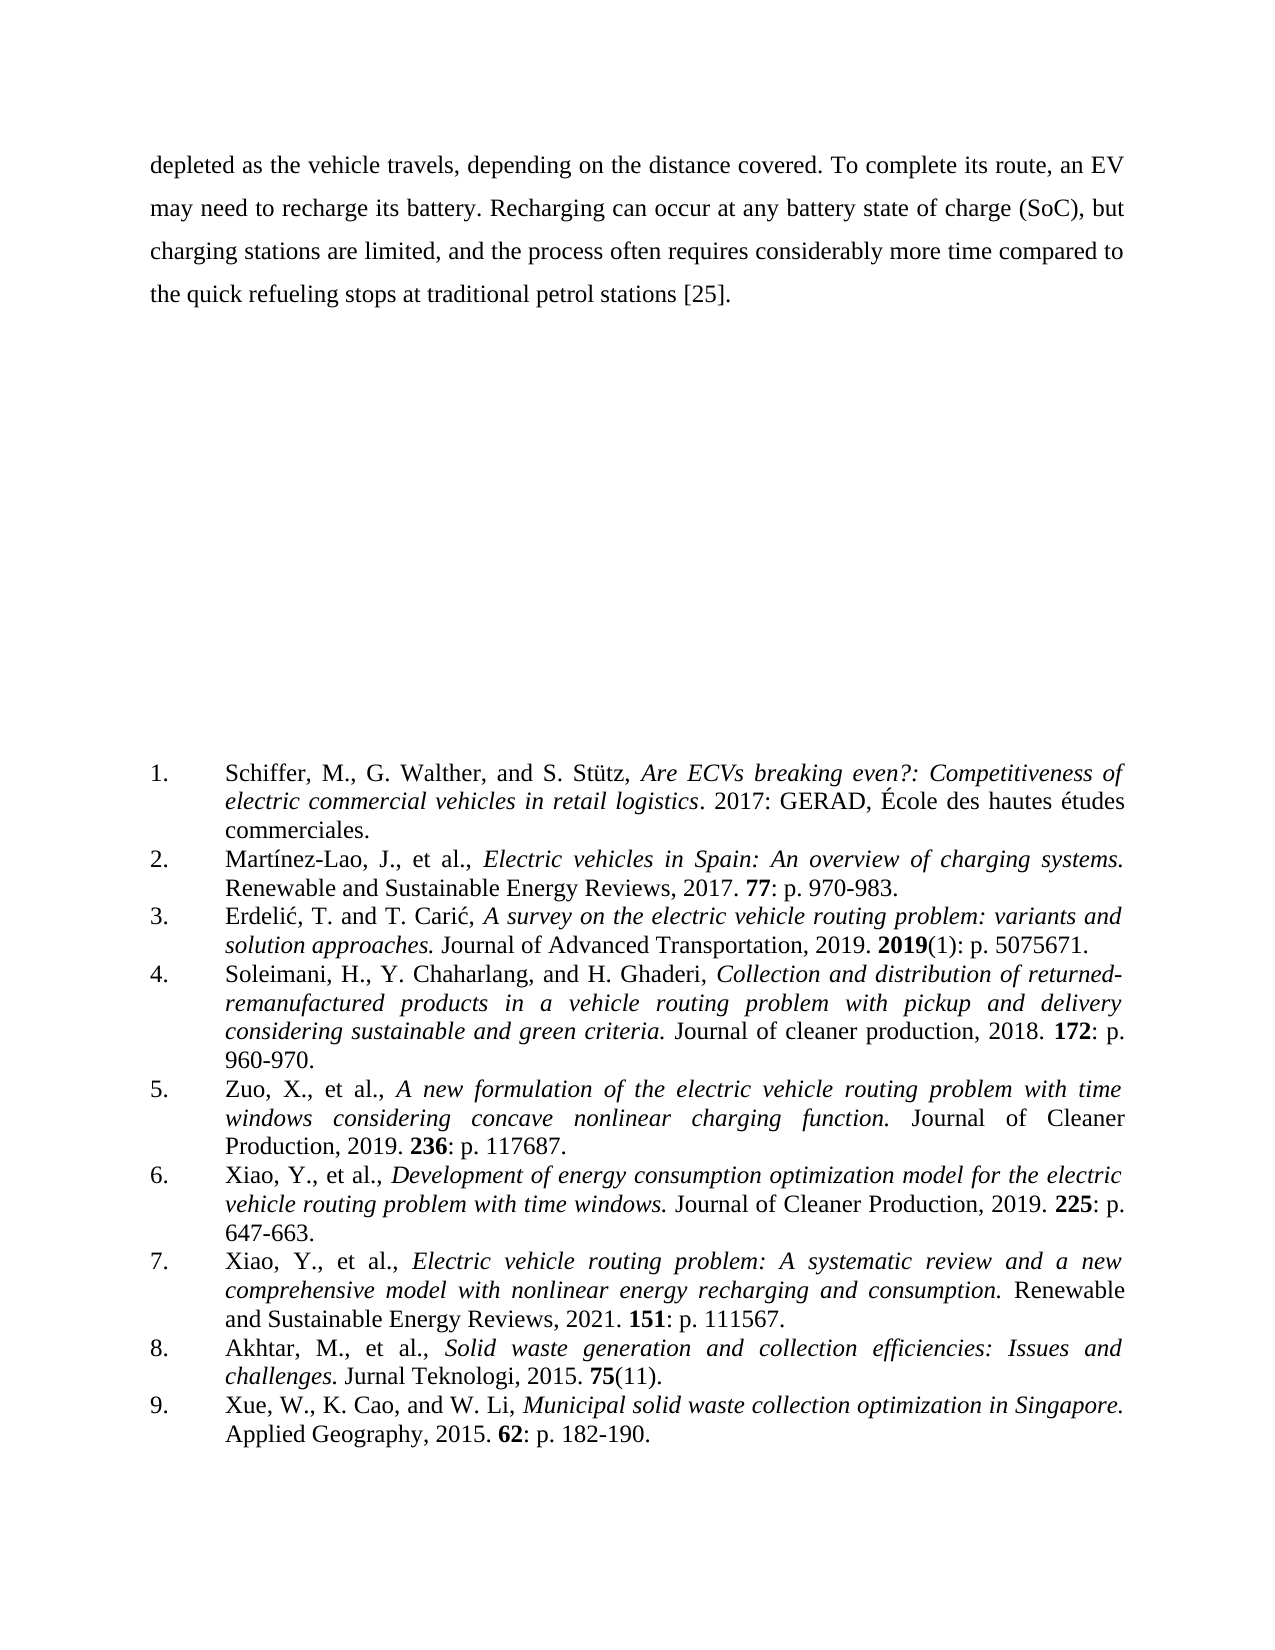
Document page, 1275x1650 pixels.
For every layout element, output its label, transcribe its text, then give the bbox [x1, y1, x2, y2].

text 4. Soleimani, H., Y. Chaharlang, and H. Ghaderi, Collection and distribution of returned-remanufactured products in a vehicle routing problem with pickup and delivery considering sustainable and green criteria. Journal of cleaner production, 2018. 172: p. 960-970. [150, 959, 1125, 1074]
text 6. Xiao, Y., et al., Development of energy consumption optimization model for the electric vehicle routing problem with time windows. Journal of Cleaner Production, 2019. 225: p. 647-663. [150, 1160, 1125, 1246]
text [150, 150, 1125, 308]
text 7. Xiao, Y., et al., Electric vehicle routing problem: A systematic review and a new comprehensive model with nonlinear energy recharging and consumption. Renewable and Sustainable Energy Reviews, 2021. 151: p. 111567. [150, 1246, 1125, 1333]
text 5. Zuo, X., et al., A new formulation of the electric vehicle routing problem with time windows considering concave nonlinear charging function. Journal of Cleaner Production, 2019. 236: p. 117687. [150, 1074, 1125, 1160]
text 9. Xue, W., K. Cao, and W. Li, Municipal solid waste collection optimization in Singapore. Applied Geography, 2015. 62: p. 182-190. [150, 1390, 1125, 1448]
text 2. Martínez-Lao, J., et al., Electric vehicles in Spain: An overview of charging systems. Renewable and Sustainable Energy Reviews, 2017. 77: p. 970-983. [150, 844, 1125, 901]
text 3. Erdelić, T. and T. Carić, A survey on the electric vehicle routing problem: variants and solution approaches. Journal of Advanced Transportation, 2019. 2019(1): p. 5075671. [150, 901, 1125, 959]
text 8. Akhtar, M., et al., Solid waste generation and collection efficiencies: Issues and challenges. Jurnal Teknologi, 2015. 75(11). [150, 1333, 1125, 1390]
text 1. Schiffer, M., G. Walther, and S. Stütz, Are ECVs breaking even?: Competitiveness of electric commercial vehicles in retail logistics. 2017: GERAD, École des hautes études commerciales. [150, 758, 1125, 844]
